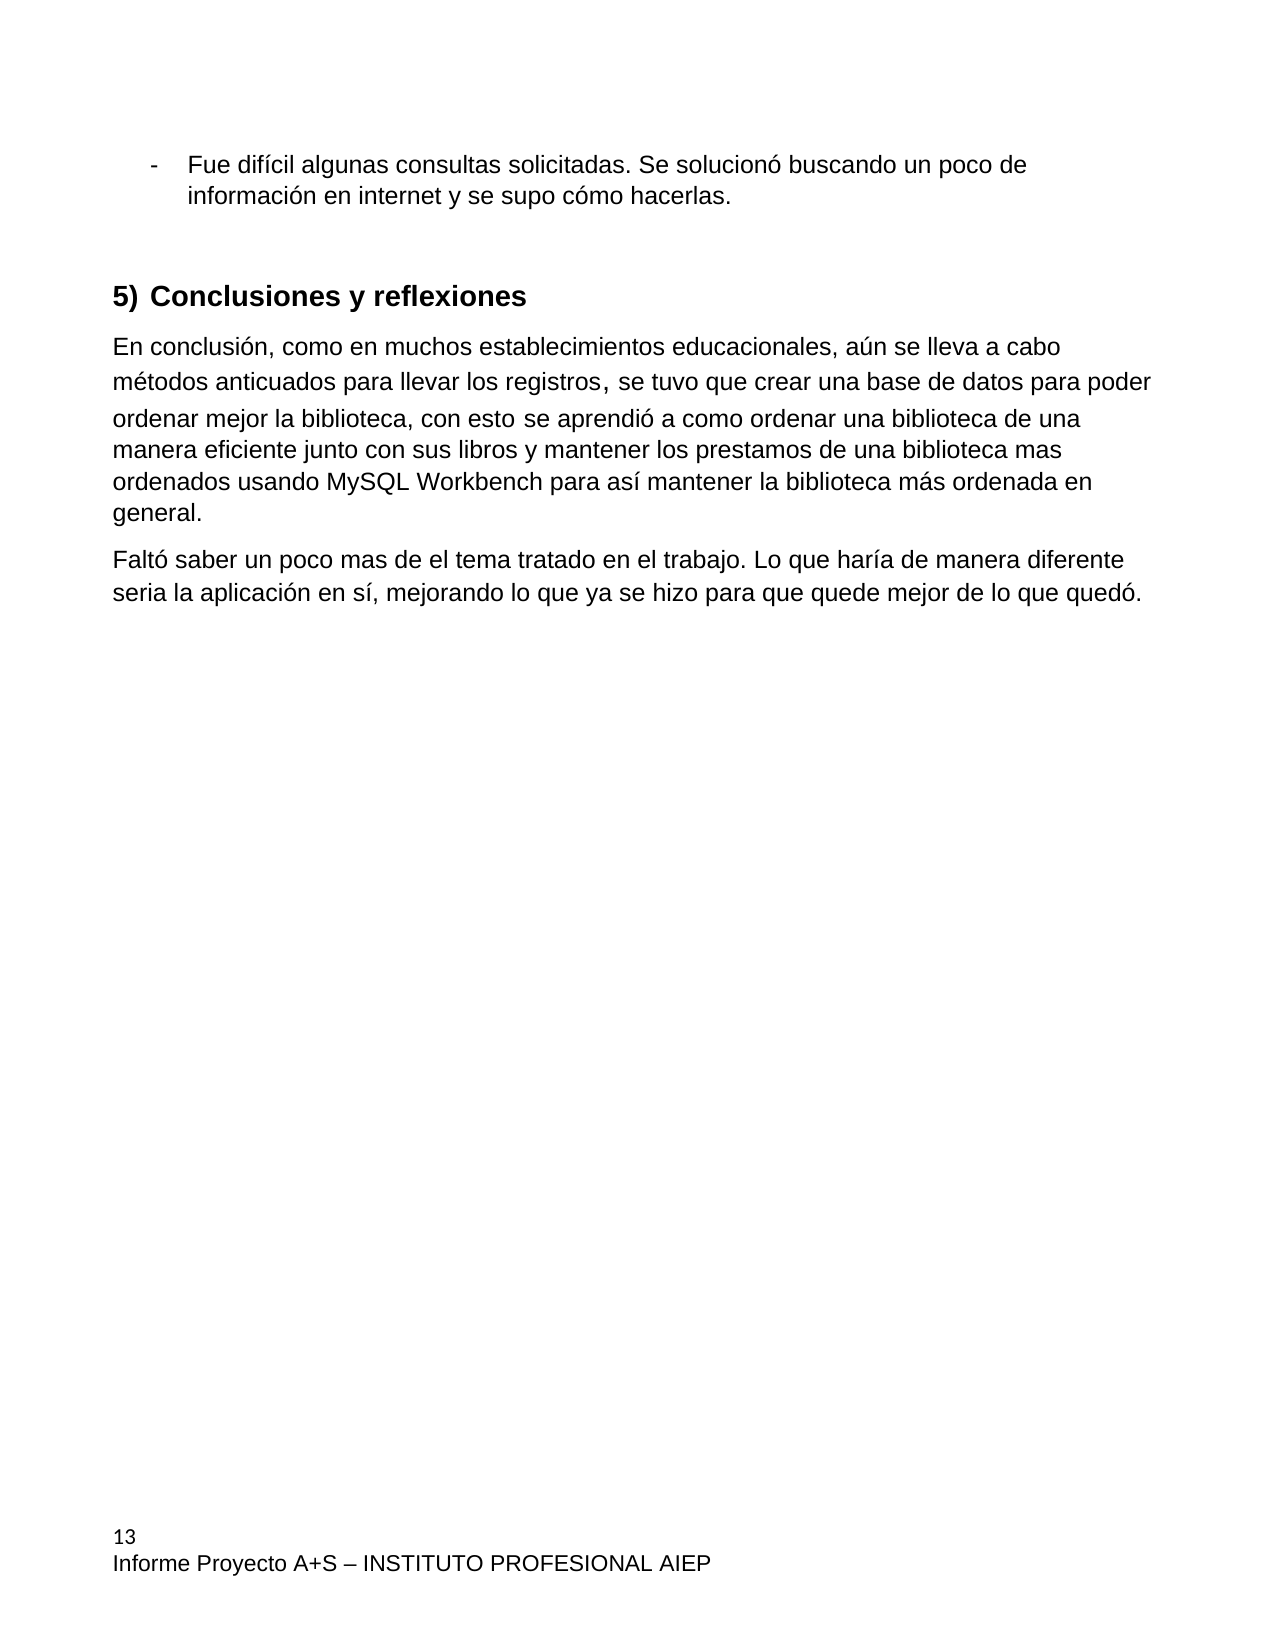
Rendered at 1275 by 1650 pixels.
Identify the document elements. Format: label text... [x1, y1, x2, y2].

list Fue difícil algunas consultas solicitadas. Se solucionó buscando un poco de información en internet y se supo cómo hacerlas. [150, 150, 1162, 210]
text Faltó saber un poco mas de el tema tratado en el trabajo. Lo que haría de manera diferente seria la aplicación en sí, mejorando lo que ya se hizo para que quede mejor de lo que quedó. [112, 545, 1162, 607]
text En conclusión, como en muchos establecimientos educacionales, aún se lleva a cabo métodos anticuados para llevar los registros, se tuvo que crear una base de datos para poder ordenar mejor la biblioteca, con esto se aprendió a como ordenar una biblioteca de una manera eficiente junto con sus libros y mantener los prestamos de una biblioteca mas ordenados usando MySQL Workbench para así mantener la biblioteca más ordenada en general. [112, 332, 1162, 526]
list Conclusiones y reflexiones [112, 279, 1162, 313]
